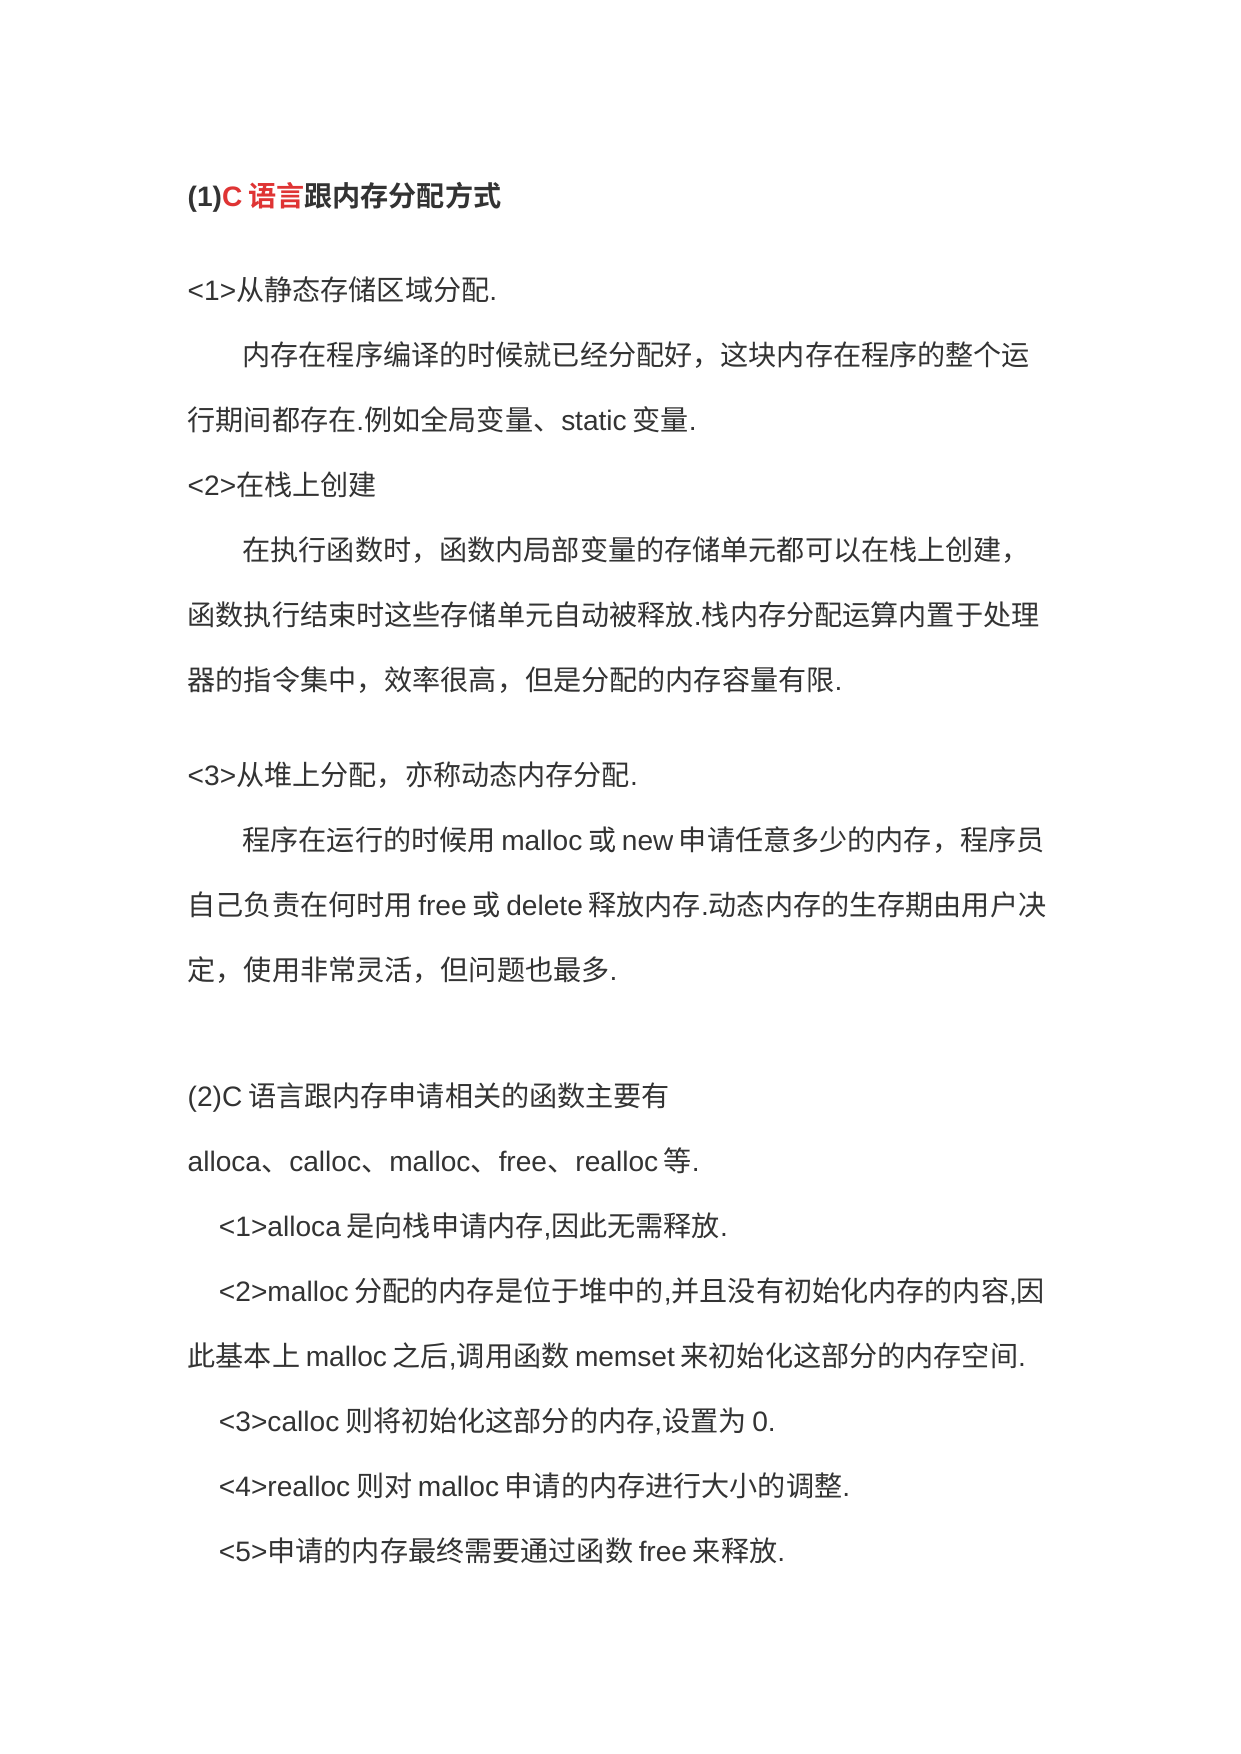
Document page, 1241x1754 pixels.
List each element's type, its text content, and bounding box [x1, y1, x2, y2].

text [187, 1029, 1053, 1582]
text <1>从静态存储区域分配. 内存在程序编译的时候就已经分配好，这块内存在程序的整个运行期间都存在.例如全局变量、static变量. <2>在栈上创建 在执行函数时，函数内局部变量的存储单元都可以在栈上创建，函数执行结束时这些存储单元自动被释放.栈内存分配运算内置于处理器的指令集中，效率很高，但是分配的内存容量有限. [187, 256, 1053, 711]
text <3>从堆上分配，亦称动态内存分配. 程序在运行的时候用malloc或new申请任意多少的内存，程序员自己负责在何时用free或delete释放内存.动态内存的生存期由用户决定，使用非常灵活，但问题也最多. [187, 740, 1053, 1000]
text (1)C语言跟内存分配方式 [187, 162, 1053, 227]
